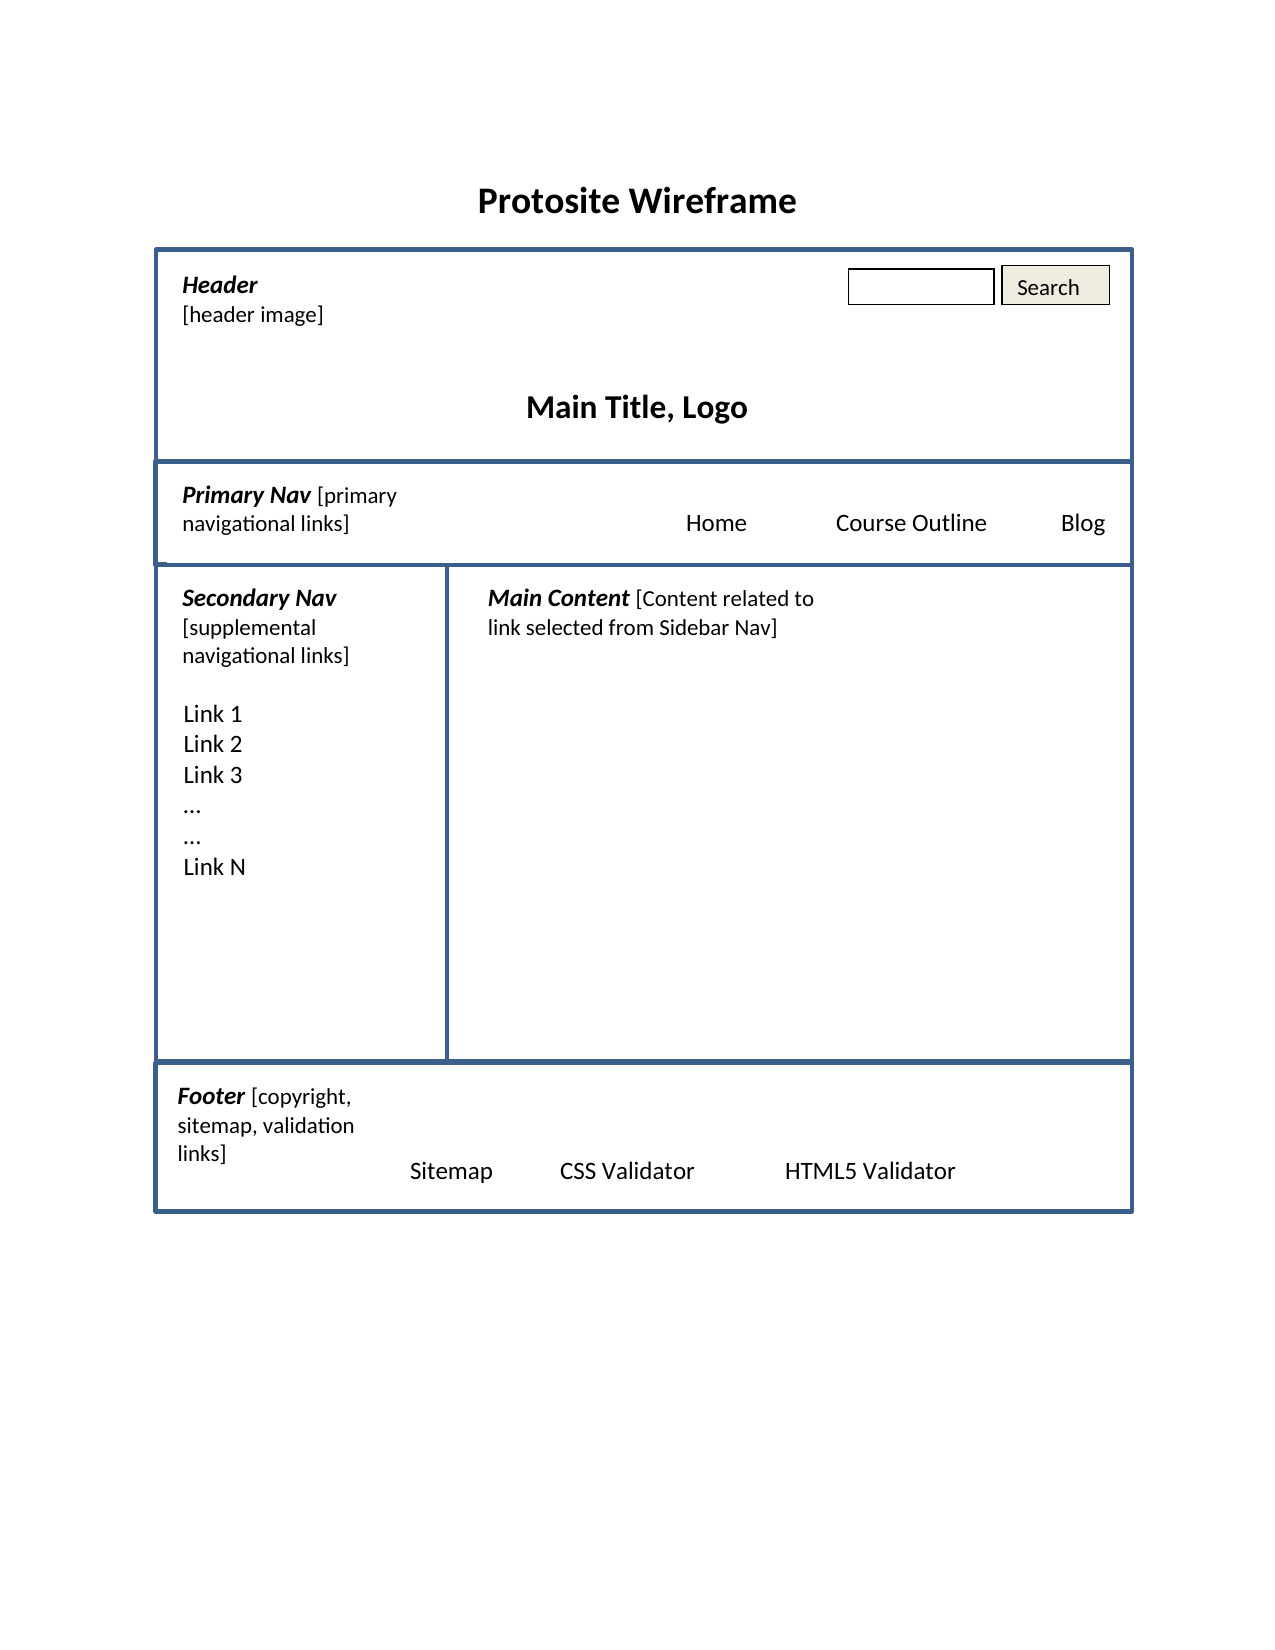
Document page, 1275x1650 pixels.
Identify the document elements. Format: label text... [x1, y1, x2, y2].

list Protosite Wireframe [150, 177, 1125, 223]
